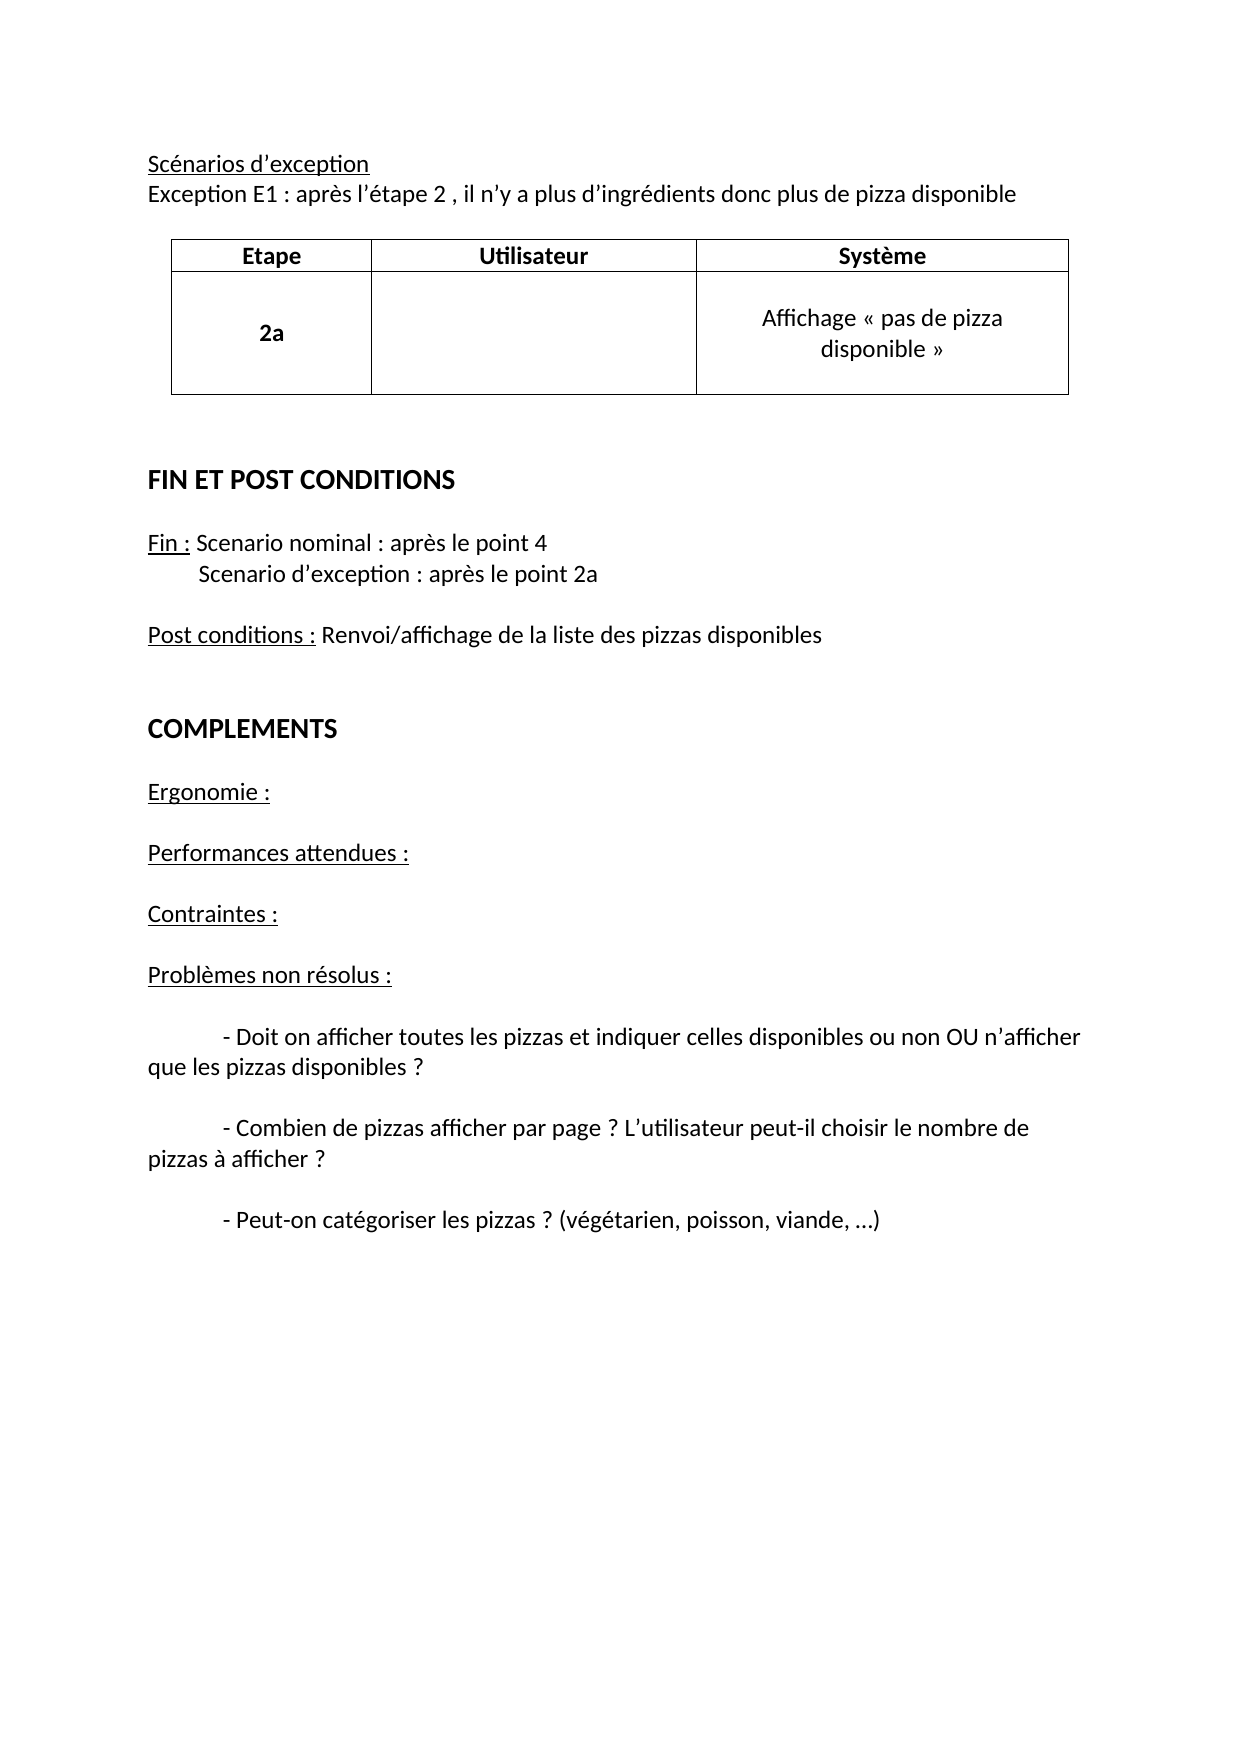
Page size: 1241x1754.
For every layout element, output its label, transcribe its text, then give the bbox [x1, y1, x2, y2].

text Contraintes : [148, 899, 1092, 929]
table_cell [372, 272, 696, 394]
text Ergonomie : [148, 777, 1092, 807]
text Fin : Scenario nominal : après le point 4 [148, 527, 1092, 558]
table_header Système [697, 240, 1068, 271]
table_cell Affichage « pas de pizza disponible » [697, 272, 1068, 394]
text Performances attendues : [148, 838, 1092, 868]
table_header Utilisateur [372, 240, 696, 271]
text - Combien de pizzas afficher par page ? L’utilisateur peut-il choisir le nombre de pizzas à afficher ? [148, 1112, 1092, 1173]
table_header Etape [172, 240, 371, 271]
text Problèmes non résolus : [148, 960, 1092, 990]
text Exception E1 : après l’étape 2 , il n’y a plus d’ingrédients donc plus de pizza disponible [148, 178, 1092, 209]
table_cell 2a [172, 272, 371, 394]
text COMPLEMENTS [148, 710, 1092, 746]
text FIN ET POST CONDITIONS [148, 461, 1092, 497]
text - Peut-on catégoriser les pizzas ? (végétarien, poisson, viande, …) [148, 1204, 1092, 1234]
text - Doit on afficher toutes les pizzas et indiquer celles disponibles ou non OU n’afficher que les pizzas disponibles ? [148, 1021, 1092, 1082]
text Scenario d’exception : après le point 2a [148, 558, 1092, 588]
text Scénarios d’exception [148, 148, 1092, 178]
text Post conditions : Renvoi/affichage de la liste des pizzas disponibles [148, 619, 1092, 649]
